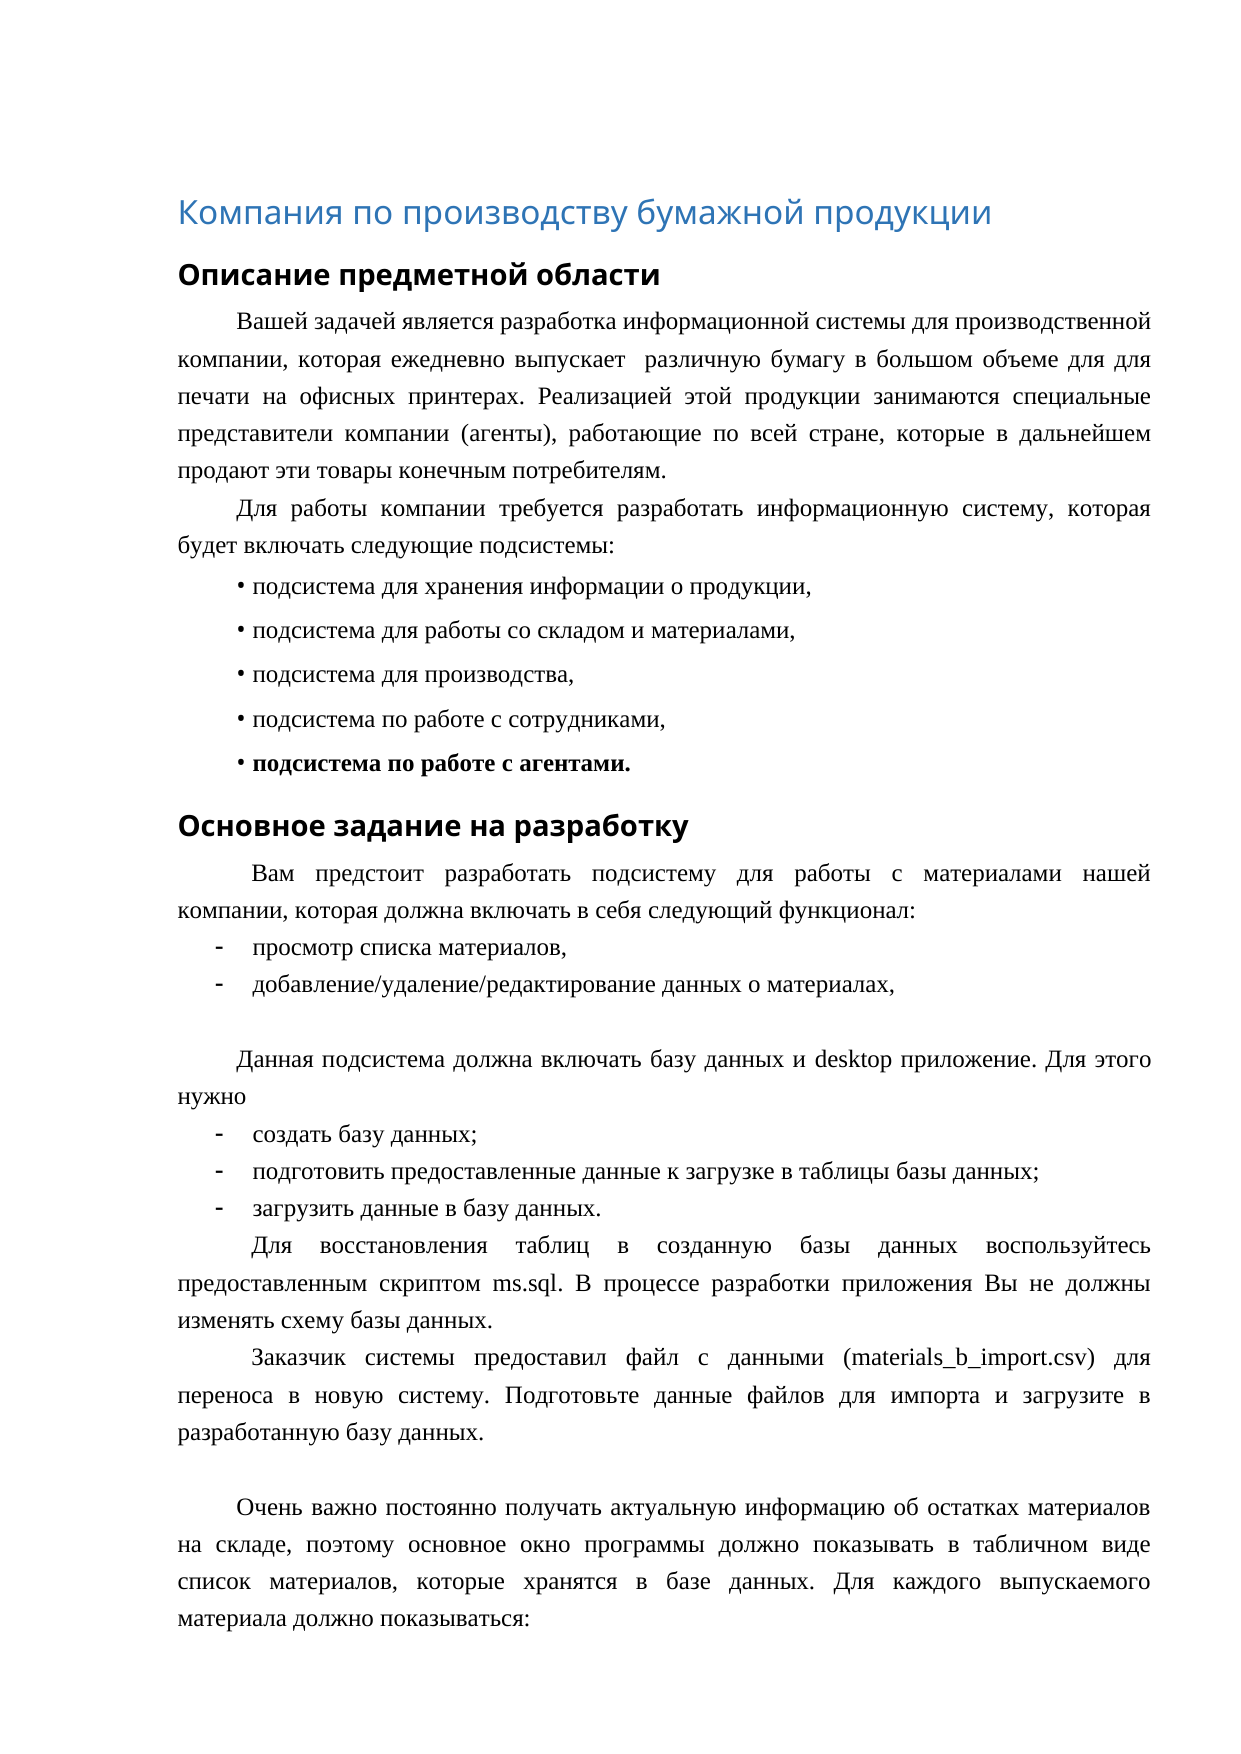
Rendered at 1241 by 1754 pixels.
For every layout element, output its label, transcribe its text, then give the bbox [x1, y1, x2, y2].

list загрузить данные в базу данных. [215, 1193, 1152, 1222]
list добавление/удаление/редактирование данных о материалах, [215, 969, 1152, 998]
text Заказчик системы предоставил файл с данными (materials_b_import.csv) для переноса в новую систему. Подготовьте данные файлов для импорта и загрузите в разработанную базу данных. [177, 1342, 1152, 1446]
text Для работы компании требуется разработать информационную систему, которая будет включать следующие подсистемы: [177, 493, 1152, 559]
list просмотр списка материалов, [215, 932, 1152, 961]
text Вашей задачей является разработка информационной системы для производственной компании, которая ежедневно выпускает различную бумагу в большом объеме для для печати на офисных принтерах. Реализацией этой продукции занимаются специальные представители компании (агенты), работающие по всей стране, которые в дальнейшем продают эти товары конечным потребителям. [177, 306, 1152, 484]
text Вам предстоит разработать подсистему для работы с материалами нашей компании, которая должна включать в себя следующий функционал: [177, 858, 1152, 924]
text Для восстановления таблиц в созданную базы данных воспользуйтесь предоставленным скриптом ms.sql. В процессе разработки приложения Вы не должны изменять схему базы данных. [177, 1231, 1152, 1334]
subtitle Описание предметной области [177, 254, 1152, 294]
subtitle Компания по производству бумажной продукции [177, 188, 1152, 234]
text • подсистема для производства, [177, 656, 1152, 690]
text • подсистема по работе с агентами. [177, 744, 1152, 778]
list подготовить предоставленные данные к загрузке в таблицы базы данных; [215, 1156, 1152, 1185]
text • подсистема по работе с сотрудниками, [177, 700, 1152, 734]
list создать базу данных; [215, 1119, 1152, 1147]
text • подсистема для работы со складом и материалами, [177, 612, 1152, 646]
text Очень важно постоянно получать актуальную информацию об остатках материалов на складе, поэтому основное окно программы должно показывать в табличном виде список материалов, которые хранятся в базе данных. Для каждого выпускаемого материала должно показываться: [177, 1492, 1152, 1632]
subtitle Основное задание на разработку [177, 805, 1152, 845]
text Данная подсистема должна включать базу данных и desktop приложение. Для этого нужно [177, 1044, 1152, 1110]
text • подсистема для хранения информации о продукции, [177, 567, 1152, 601]
